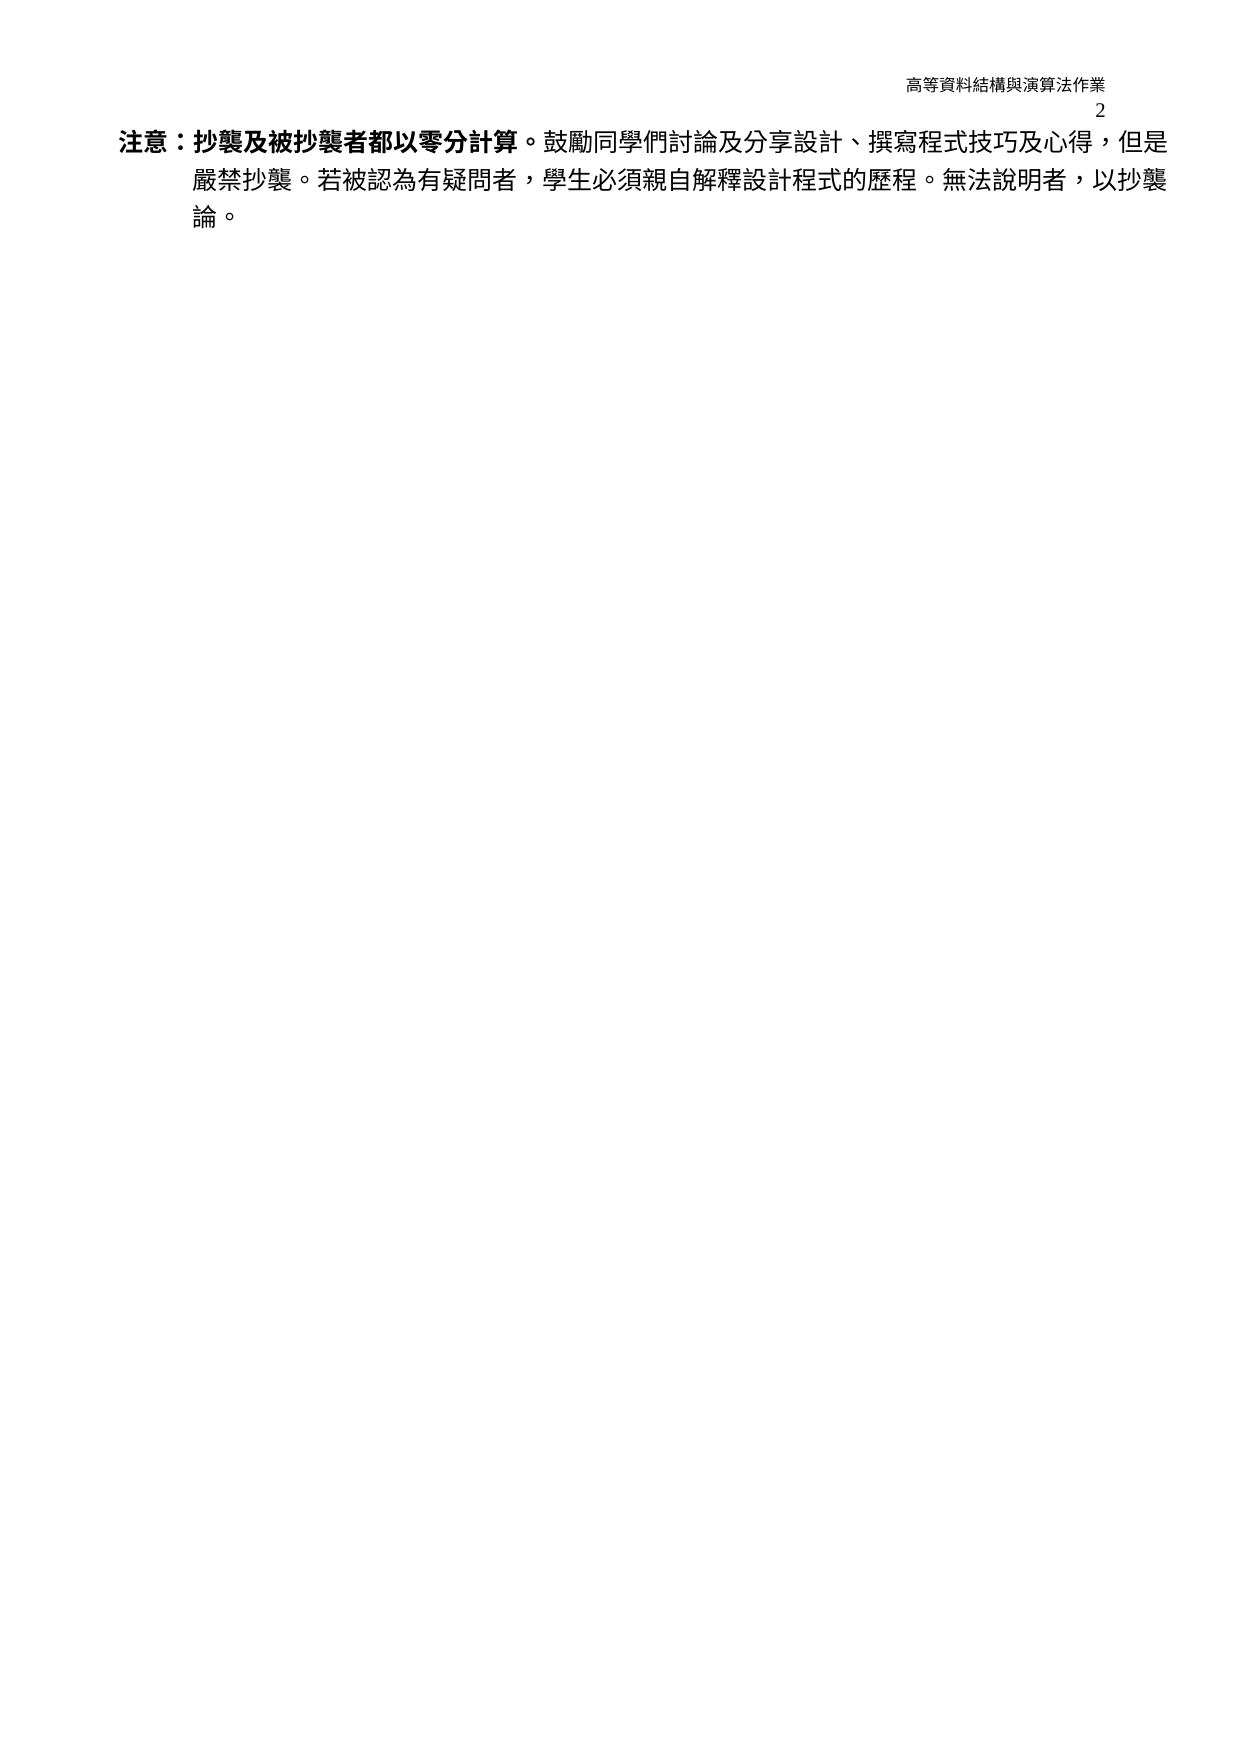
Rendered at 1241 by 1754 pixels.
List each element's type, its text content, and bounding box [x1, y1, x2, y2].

text 注意：抄襲及被抄襲者都以零分計算。鼓勵同學們討論及分享設計、撰寫程式技巧及心得，但是嚴禁抄襲。若被認為有疑問者，學生必須親自解釋設計程式的歷程。無法說明者，以抄襲論。 [118, 122, 1181, 234]
